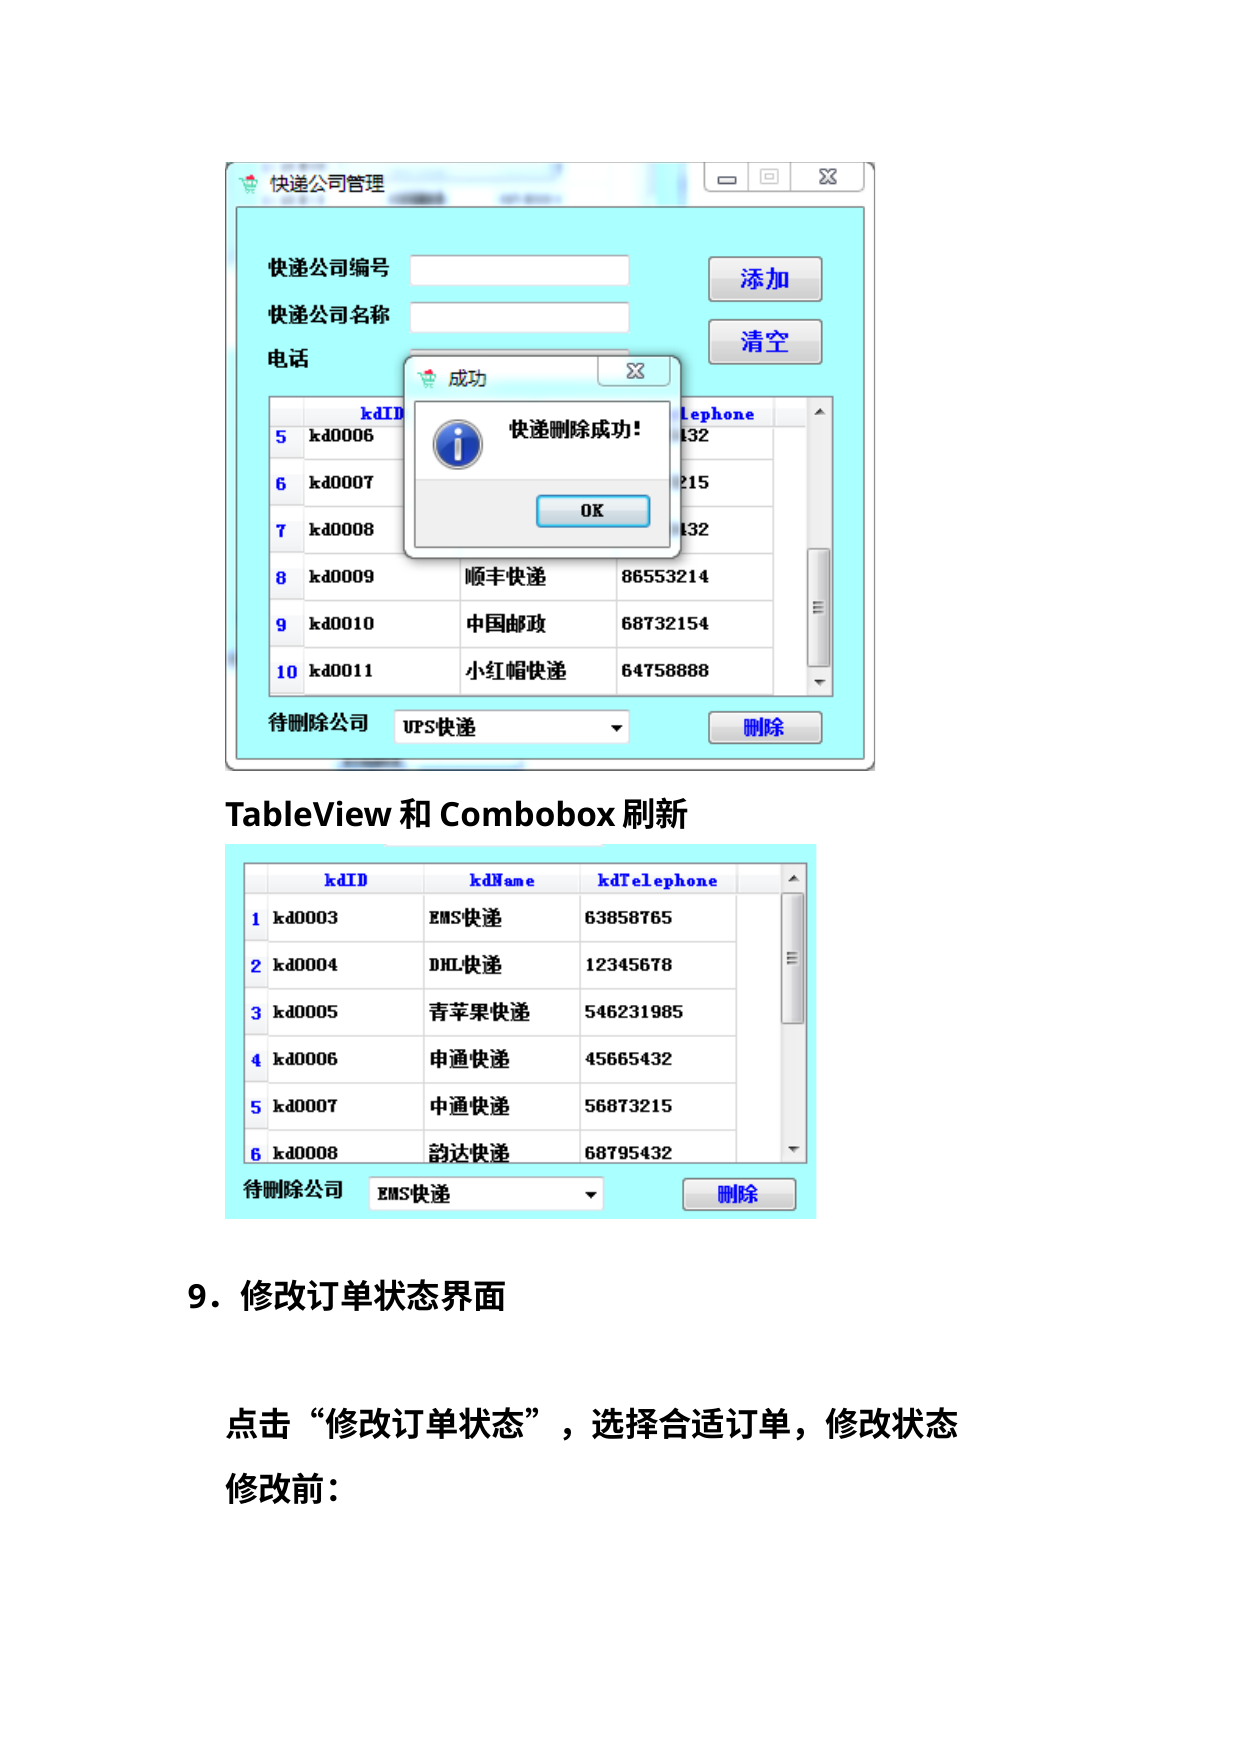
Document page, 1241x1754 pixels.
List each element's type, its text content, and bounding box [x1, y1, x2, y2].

picture [225, 162, 876, 771]
list 修改前： [225, 1454, 1053, 1519]
list 点击“修改订单状态”，选择合适订单，修改状态 [225, 1389, 1053, 1454]
subtitle 9．修改订单状态界面 [187, 1262, 1053, 1327]
picture [225, 844, 817, 1219]
list TableView和Combobox刷新 [225, 779, 1053, 844]
